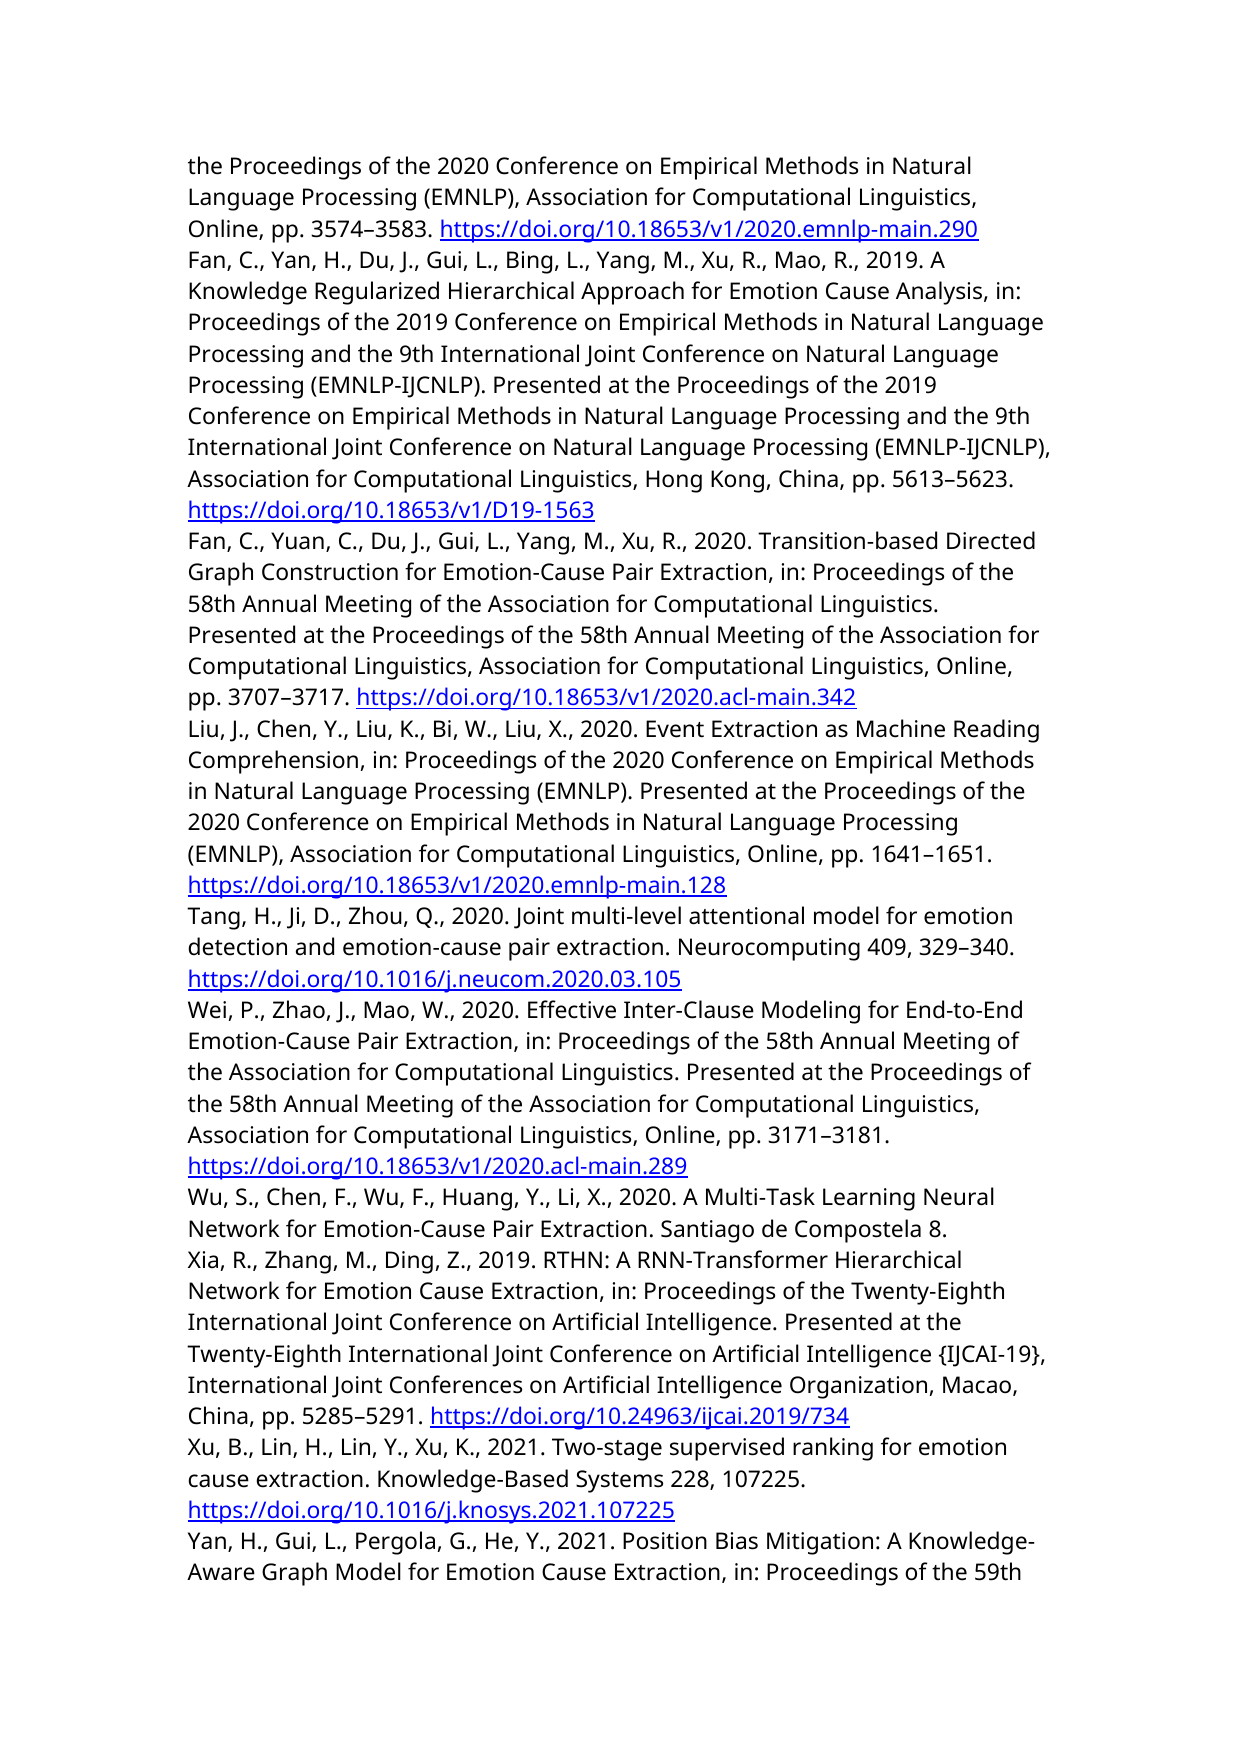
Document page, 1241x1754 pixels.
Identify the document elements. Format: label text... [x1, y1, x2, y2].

text Tang, H., Ji, D., Zhou, Q., 2020. Joint multi-level attentional model for emotion detection and emotion-cause pair extraction. Neurocomputing 409, 329–340. https://doi.org/10.1016/j.neucom.2020.03.105 [187, 900, 1053, 994]
text Xu, B., Lin, H., Lin, Y., Xu, K., 2021. Two-stage supervised ranking for emotion cause extraction. Knowledge-Based Systems 228, 107225. https://doi.org/10.1016/j.knosys.2021.107225 [187, 1431, 1053, 1525]
text Xia, R., Zhang, M., Ding, Z., 2019. RTHN: A RNN-Transformer Hierarchical Network for Emotion Cause Extraction, in: Proceedings of the Twenty-Eighth International Joint Conference on Artificial Intelligence. Presented at the Twenty-Eighth International Joint Conference on Artificial Intelligence {IJCAI-19}, International Joint Conferences on Artificial Intelligence Organization, Macao, China, pp. 5285–5291. https://doi.org/10.24963/ijcai.2019/734 [187, 1244, 1053, 1431]
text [187, 150, 1053, 244]
text Wu, S., Chen, F., Wu, F., Huang, Y., Li, X., 2020. A Multi-Task Learning Neural Network for Emotion-Cause Pair Extraction. Santiago de Compostela 8. [187, 1181, 1053, 1244]
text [187, 1525, 1053, 1587]
text Fan, C., Yuan, C., Du, J., Gui, L., Yang, M., Xu, R., 2020. Transition-based Directed Graph Construction for Emotion-Cause Pair Extraction, in: Proceedings of the 58th Annual Meeting of the Association for Computational Linguistics. Presented at the Proceedings of the 58th Annual Meeting of the Association for Computational Linguistics, Association for Computational Linguistics, Online, pp. 3707–3717. https://doi.org/10.18653/v1/2020.acl-main.342 [187, 525, 1053, 712]
text Fan, C., Yan, H., Du, J., Gui, L., Bing, L., Yang, M., Xu, R., Mao, R., 2019. A Knowledge Regularized Hierarchical Approach for Emotion Cause Analysis, in: Proceedings of the 2019 Conference on Empirical Methods in Natural Language Processing and the 9th International Joint Conference on Natural Language Processing (EMNLP-IJCNLP). Presented at the Proceedings of the 2019 Conference on Empirical Methods in Natural Language Processing and the 9th International Joint Conference on Natural Language Processing (EMNLP-IJCNLP), Association for Computational Linguistics, Hong Kong, China, pp. 5613–5623. https://doi.org/10.18653/v1/D19-1563 [187, 244, 1053, 525]
text Liu, J., Chen, Y., Liu, K., Bi, W., Liu, X., 2020. Event Extraction as Machine Reading Comprehension, in: Proceedings of the 2020 Conference on Empirical Methods in Natural Language Processing (EMNLP). Presented at the Proceedings of the 2020 Conference on Empirical Methods in Natural Language Processing (EMNLP), Association for Computational Linguistics, Online, pp. 1641–1651. https://doi.org/10.18653/v1/2020.emnlp-main.128 [187, 712, 1053, 900]
text Wei, P., Zhao, J., Mao, W., 2020. Effective Inter-Clause Modeling for End-to-End Emotion-Cause Pair Extraction, in: Proceedings of the 58th Annual Meeting of the Association for Computational Linguistics. Presented at the Proceedings of the 58th Annual Meeting of the Association for Computational Linguistics, Association for Computational Linguistics, Online, pp. 3171–3181. https://doi.org/10.18653/v1/2020.acl-main.289 [187, 994, 1053, 1181]
